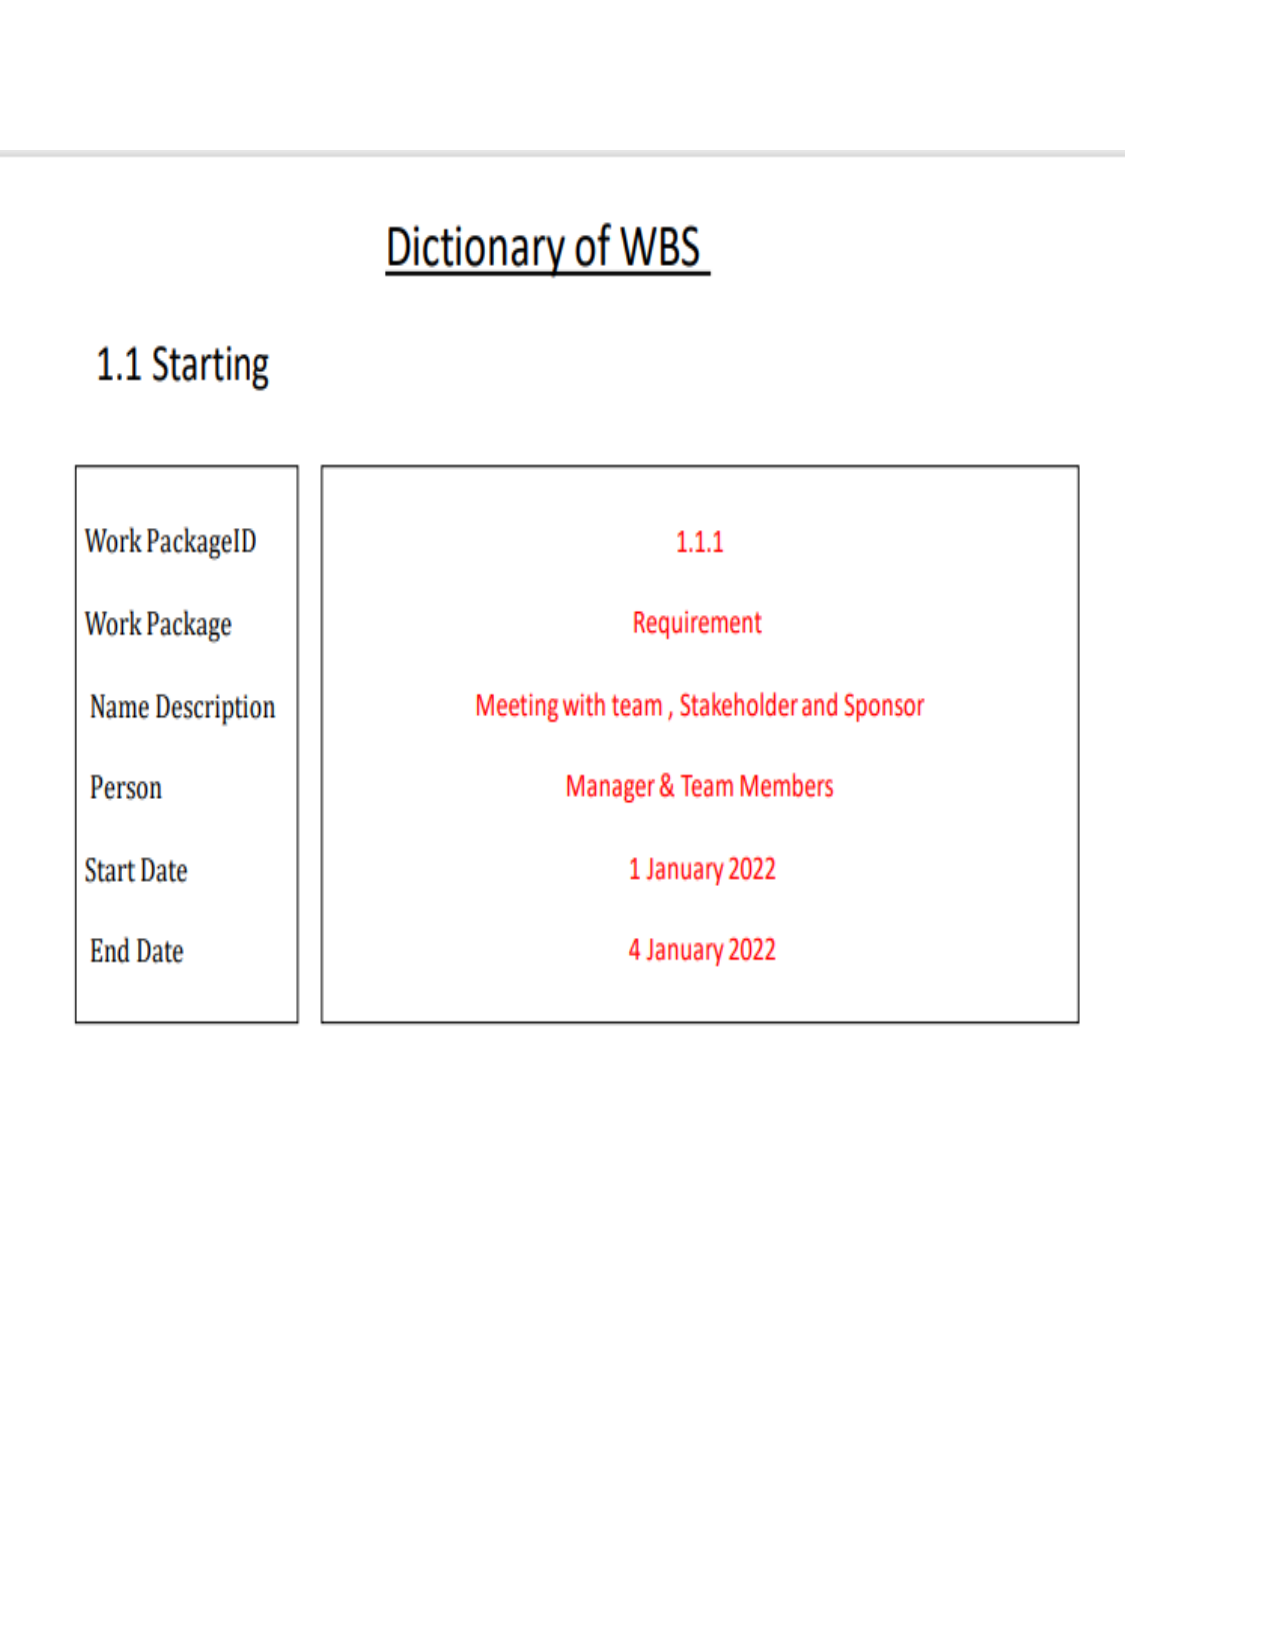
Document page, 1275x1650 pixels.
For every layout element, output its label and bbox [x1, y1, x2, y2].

picture [0, 150, 1125, 1126]
